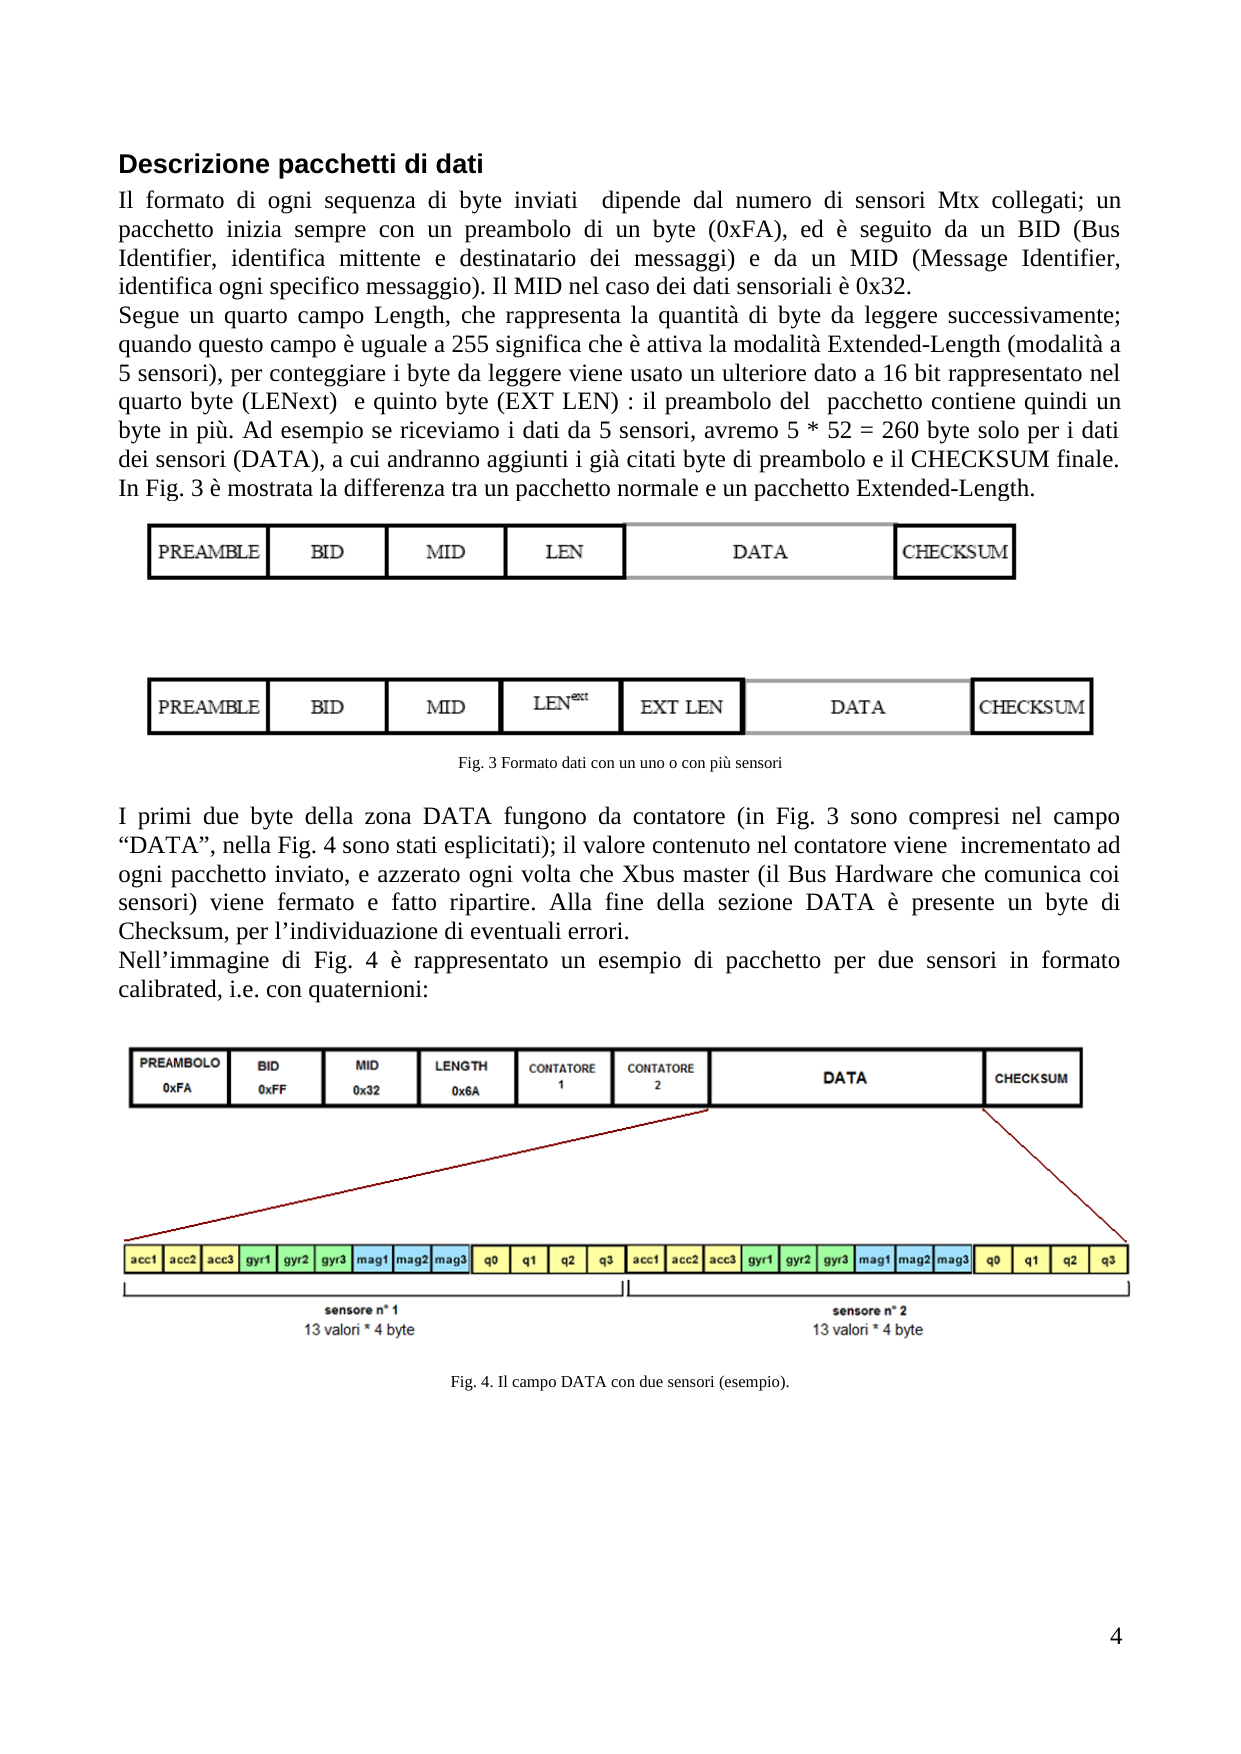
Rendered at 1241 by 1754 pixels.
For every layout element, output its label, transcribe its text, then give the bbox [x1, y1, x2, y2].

text Fig. 3 Formato dati con un uno o con più sensori [118, 754, 1122, 772]
picture [118, 501, 1123, 754]
subtitle Descrizione pacchetti di dati [118, 148, 1122, 179]
text Fig. 4. Il campo DATA con due sensori (esempio). [118, 1373, 1122, 1391]
text Nell’immagine di Fig. 4 è rappresentato un esempio di pacchetto per due sensori in formato calibrated, i.e. con quaternioni: [118, 945, 1122, 1002]
text I primi due byte della zona DATA fungono da contatore (in Fig. 3 sono compresi nel campo “DATA”, nella Fig. 4 sono stati esplicitati); il valore contenuto nel contatore viene incrementato ad ogni pacchetto inviato, e azzerato ogni volta che Xbus master (il Bus Hardware che comunica coi sensori) viene fermato e fatto ripartire. Alla fine della sezione DATA è presente un byte di Checksum, per l’individuazione di eventuali errori. [118, 801, 1122, 945]
picture [118, 1031, 1135, 1373]
text Il formato di ogni sequenza di byte inviati dipende dal numero di sensori Mtx collegati; un pacchetto inizia sempre con un preambolo di un byte (0xFA), ed è seguito da un BID (Bus Identifier, identifica mittente e destinatario dei messaggi) e da un MID (Message Identifier, identifica ogni specifico messaggio). Il MID nel caso dei dati sensoriali è 0x32. [118, 185, 1122, 300]
text Segue un quarto campo Length, che rappresenta la quantità di byte da leggere successivamente; quando questo campo è uguale a 255 significa che è attiva la modalità Extended-Length (modalità a 5 sensori), per conteggiare i byte da leggere viene usato un ulteriore dato a 16 bit rappresentato nel quarto byte (LENext) e quinto byte (EXT LEN) : il preambolo del pacchetto contiene quindi un byte in più. Ad esempio se riceviamo i dati da 5 sensori, avremo 5 * 52 = 260 byte solo per i dati dei sensori (DATA), a cui andranno aggiunti i già citati byte di preambolo e il CHECKSUM finale. In Fig. 3 è mostrata la differenza tra un pacchetto normale e un pacchetto Extended-Length. [118, 300, 1122, 501]
